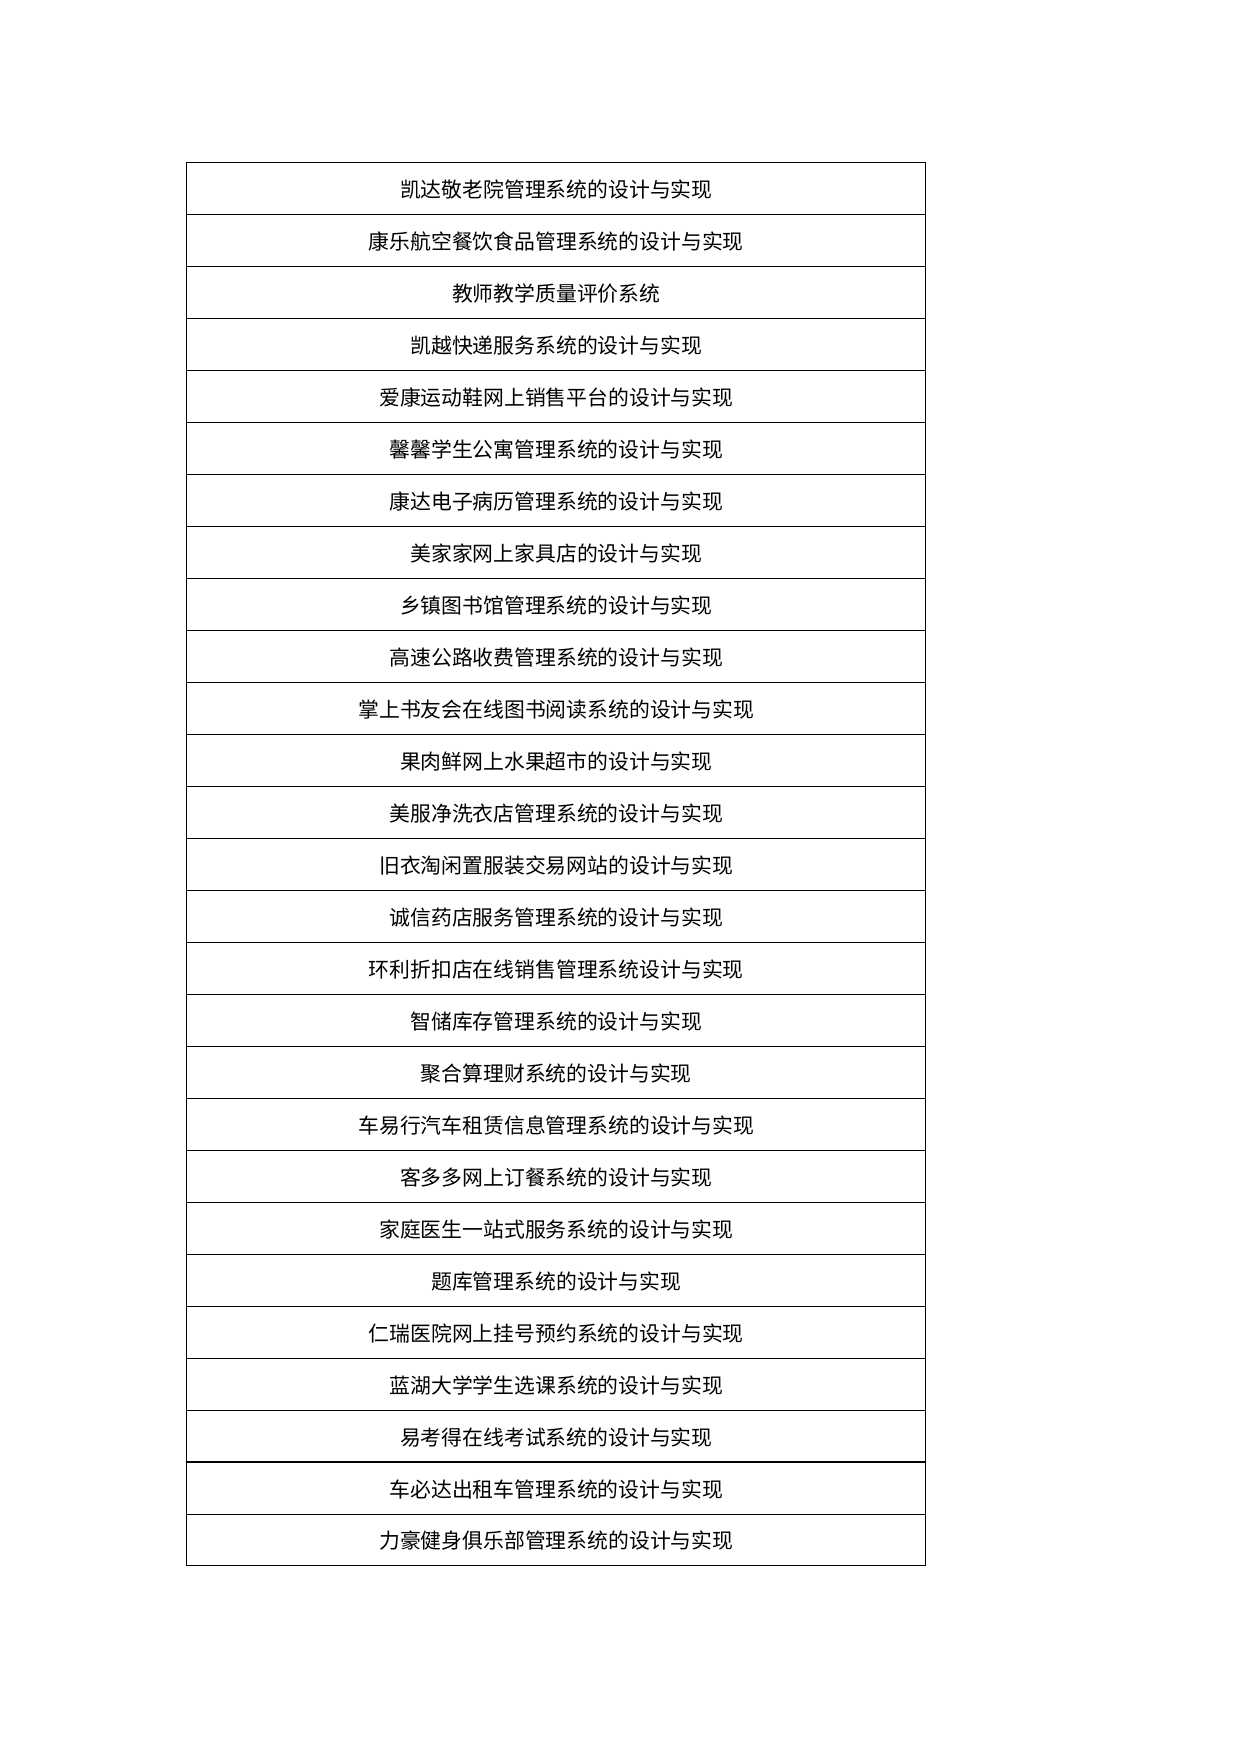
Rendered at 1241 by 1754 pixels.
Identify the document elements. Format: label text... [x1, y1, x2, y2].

table_cell 果肉鲜网上水果超市的设计与实现 [187, 735, 925, 786]
table_cell 康达电子病历管理系统的设计与实现 [187, 475, 925, 526]
table_cell 馨馨学生公寓管理系统的设计与实现 [187, 423, 925, 474]
table_cell 力豪健身俱乐部管理系统的设计与实现 [187, 1515, 925, 1565]
table_cell 客多多网上订餐系统的设计与实现 [187, 1151, 925, 1202]
table_cell 聚合算理财系统的设计与实现 [187, 1047, 925, 1098]
table_cell 美服净洗衣店管理系统的设计与实现 [187, 787, 925, 838]
table_cell 蓝湖大学学生选课系统的设计与实现 [187, 1359, 925, 1409]
table_cell 爱康运动鞋网上销售平台的设计与实现 [187, 371, 925, 422]
table_cell 车必达出租车管理系统的设计与实现 [187, 1463, 925, 1513]
table_cell 家庭医生一站式服务系统的设计与实现 [187, 1203, 925, 1253]
table_cell 乡镇图书馆管理系统的设计与实现 [187, 579, 925, 630]
table_cell 环利折扣店在线销售管理系统设计与实现 [187, 943, 925, 994]
table_cell 凯越快递服务系统的设计与实现 [187, 319, 925, 370]
table_cell 掌上书友会在线图书阅读系统的设计与实现 [187, 683, 925, 734]
table_cell 教师教学质量评价系统 [187, 267, 925, 318]
table_cell 高速公路收费管理系统的设计与实现 [187, 631, 925, 682]
table_cell 诚信药店服务管理系统的设计与实现 [187, 891, 925, 942]
table_cell 易考得在线考试系统的设计与实现 [187, 1411, 925, 1461]
table_cell 智储库存管理系统的设计与实现 [187, 995, 925, 1046]
table_cell 题库管理系统的设计与实现 [187, 1255, 925, 1306]
table_cell 康乐航空餐饮食品管理系统的设计与实现 [187, 215, 925, 266]
table_cell 凯达敬老院管理系统的设计与实现 [187, 163, 925, 214]
table_cell 美家家网上家具店的设计与实现 [187, 527, 925, 578]
table_cell 旧衣淘闲置服装交易网站的设计与实现 [187, 839, 925, 890]
table_cell 仁瑞医院网上挂号预约系统的设计与实现 [187, 1307, 925, 1357]
table_cell 车易行汽车租赁信息管理系统的设计与实现 [187, 1099, 925, 1149]
